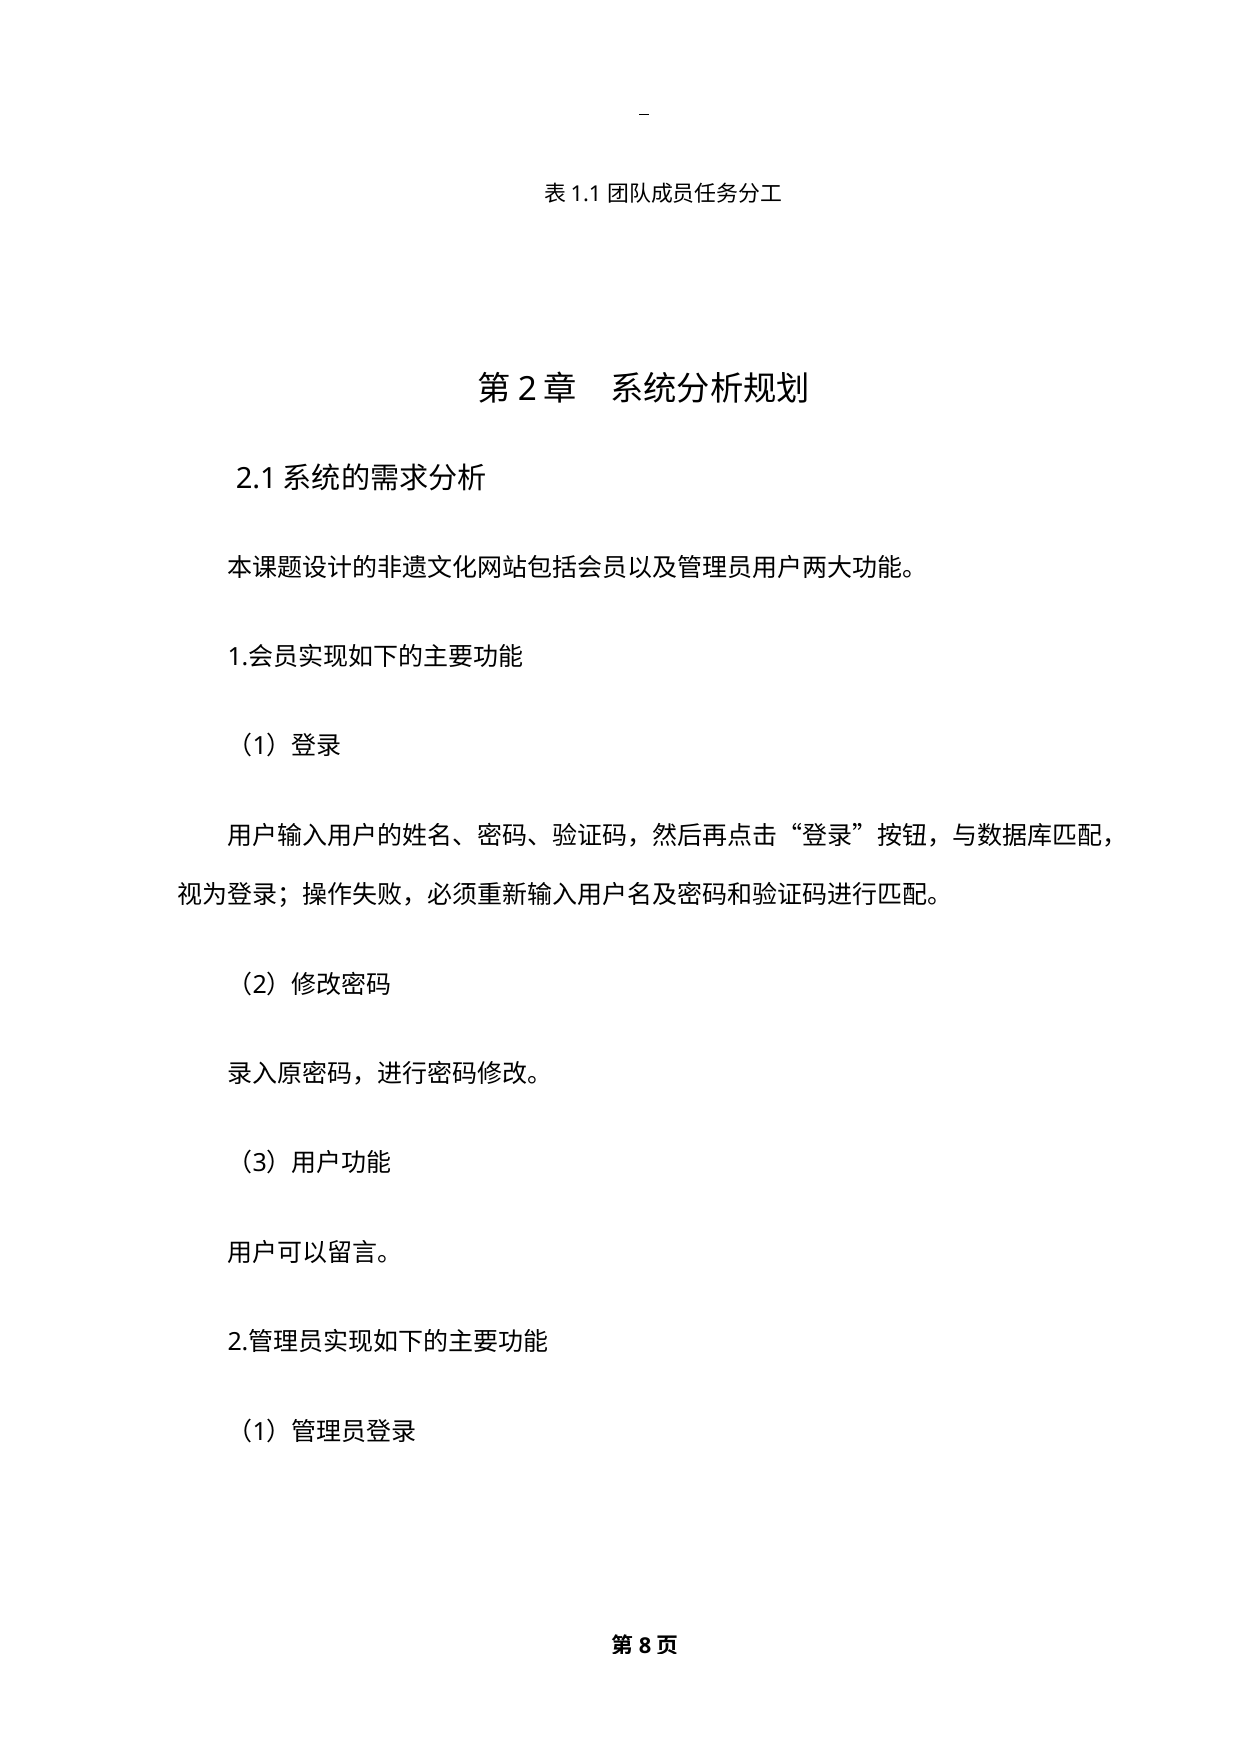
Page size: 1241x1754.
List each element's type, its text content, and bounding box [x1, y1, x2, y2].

subtitle （3）用户功能 [177, 1131, 1110, 1191]
subtitle 2.管理员实现如下的主要功能 [177, 1310, 1110, 1369]
subtitle 本课题设计的非遗文化网站包括会员以及管理员用户两大功能。 [177, 535, 1110, 595]
subtitle 用户输入用户的姓名、密码、验证码，然后再点击“登录”按钮，与数据库匹配，视为登录；操作失败，必须重新输入用户名及密码和验证码进行匹配。 [177, 803, 1110, 923]
subtitle 录入原密码，进行密码修改。 [177, 1042, 1110, 1101]
subtitle 用户可以留言。 [177, 1221, 1110, 1280]
subtitle 1.会员实现如下的主要功能 [177, 625, 1110, 684]
subtitle 第2章 系统分析规划 [177, 357, 1110, 416]
subtitle 2.1系统的需求分析 [177, 446, 1110, 506]
subtitle （1）管理员登录 [177, 1399, 1110, 1459]
subtitle （1）登录 [177, 714, 1110, 774]
text 表1.1 团队成员任务分工 [177, 162, 1110, 222]
subtitle （2）修改密码 [177, 952, 1110, 1012]
